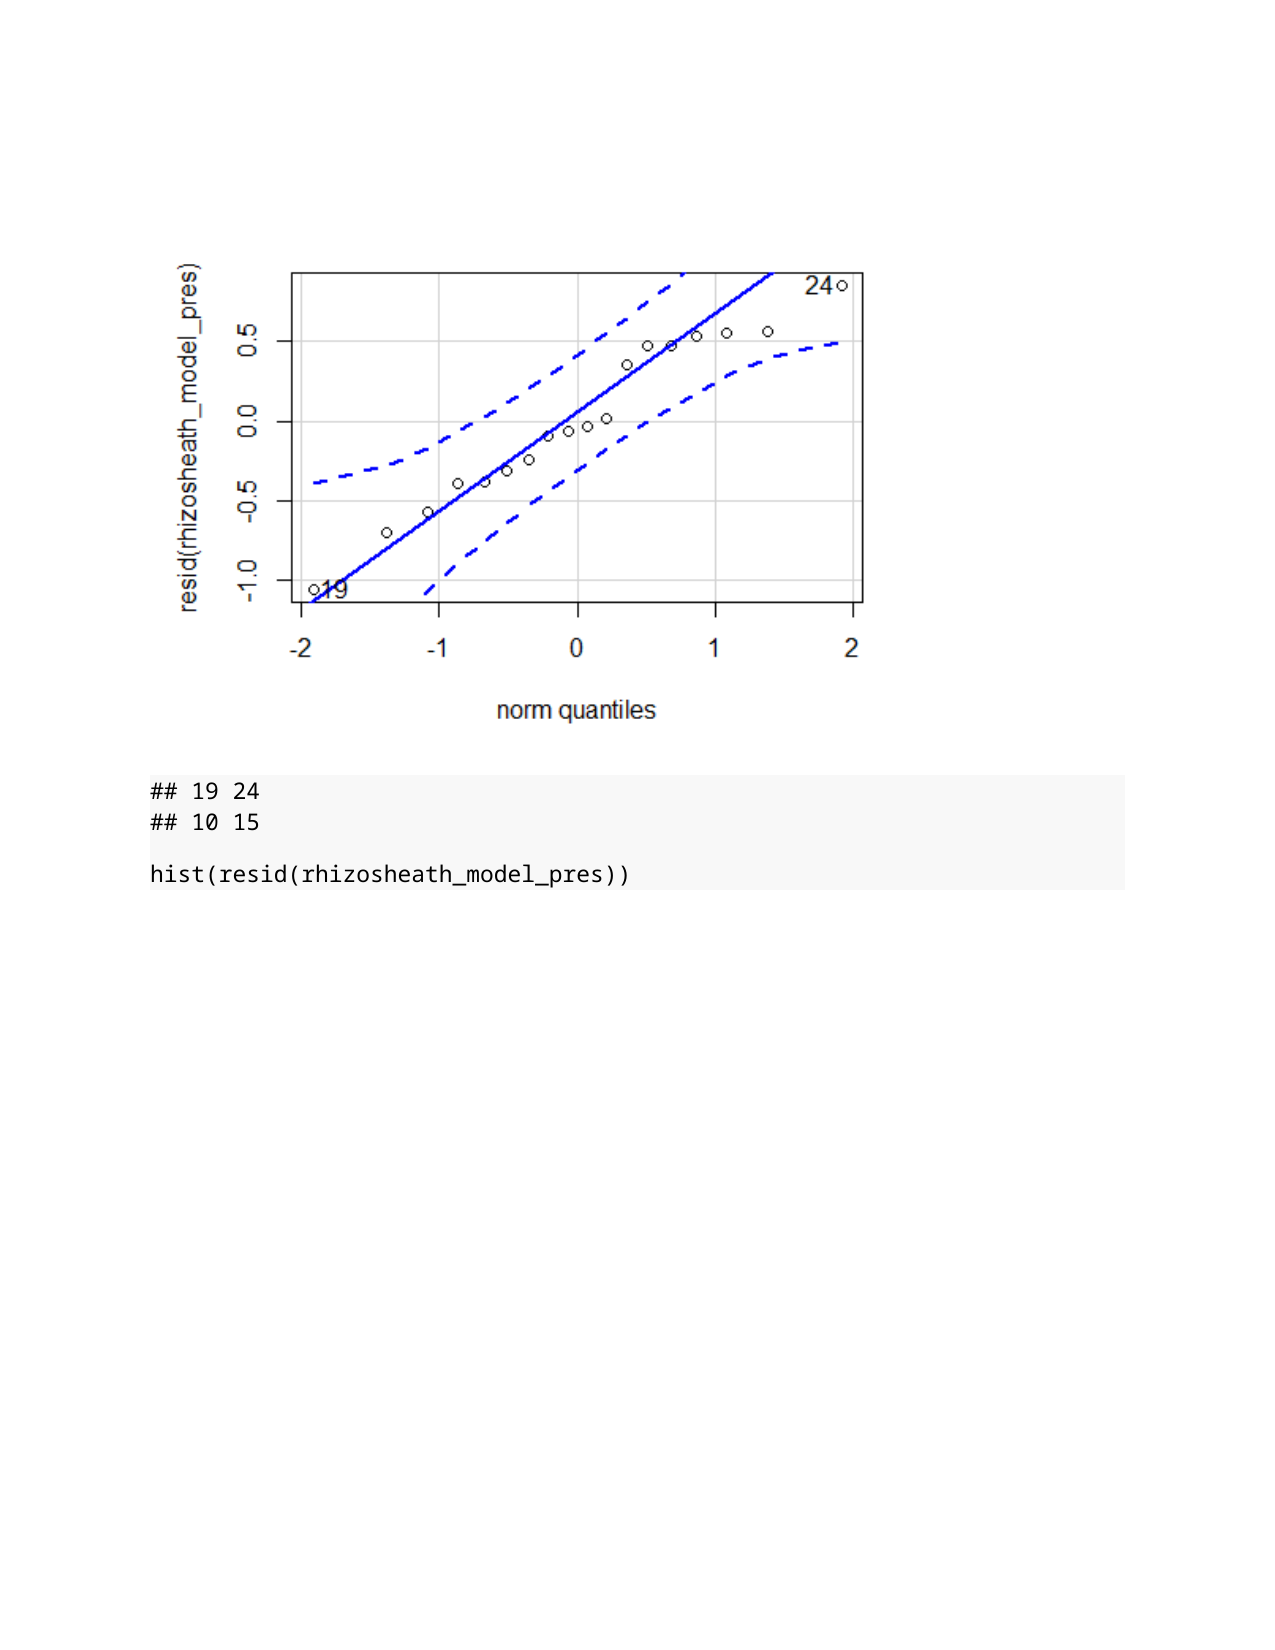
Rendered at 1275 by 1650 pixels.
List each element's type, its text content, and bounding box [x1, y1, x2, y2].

text hist(resid(rhizosheath_model_pres)) [150, 858, 1125, 890]
picture [168, 150, 927, 757]
text ## 19 24 ## 10 15 [150, 775, 1125, 838]
